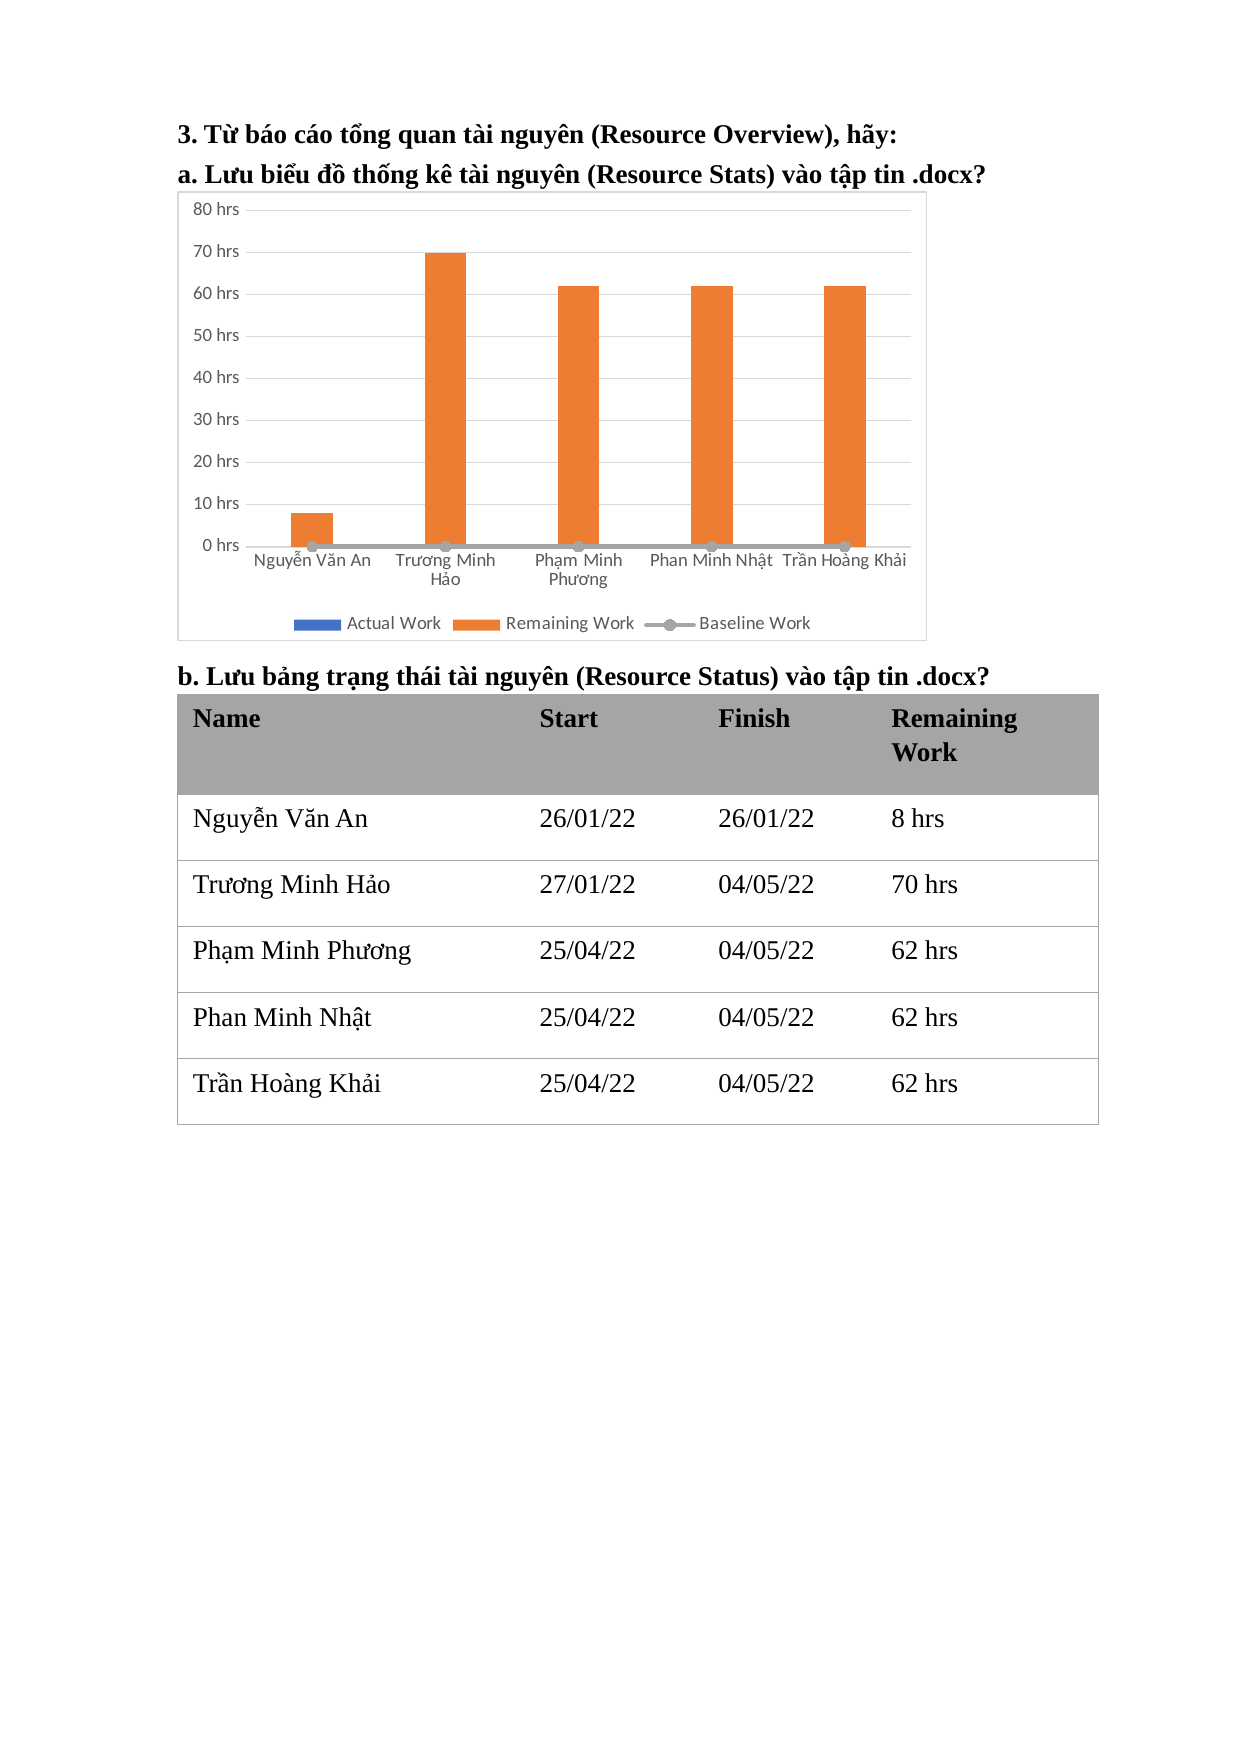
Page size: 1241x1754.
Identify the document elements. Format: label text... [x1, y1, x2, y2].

table_cell 25/04/22 [524, 927, 703, 992]
table_header Name [178, 695, 524, 794]
table_cell 70 hrs [876, 861, 1098, 926]
table_header Start [524, 695, 703, 794]
table_header Finish [703, 695, 876, 794]
table_cell 26/01/22 [703, 795, 876, 860]
table_header Remaining Work [876, 695, 1098, 794]
subtitle b. Lưu bảng trạng thái tài nguyên (Resource Status) vào tập tin .docx? [177, 660, 1122, 692]
table_cell 62 hrs [876, 927, 1098, 992]
table_cell Phạm Minh Phương [178, 927, 524, 992]
table_cell 26/01/22 [524, 795, 703, 860]
table_cell Trương Minh Hảo [178, 861, 524, 926]
subtitle a. Lưu biểu đồ thống kê tài nguyên (Resource Stats) vào tập tin .docx? [177, 158, 1122, 189]
table_cell 25/04/22 [524, 993, 703, 1058]
table_cell Trần Hoàng Khải [178, 1059, 524, 1124]
table_cell 04/05/22 [703, 927, 876, 992]
table_cell 27/01/22 [524, 861, 703, 926]
table_cell Nguyễn Văn An [178, 795, 524, 860]
subtitle 3. Từ báo cáo tổng quan tài nguyên (Resource Overview), hãy: [177, 118, 1122, 149]
table_cell 04/05/22 [703, 993, 876, 1058]
table_cell 04/05/22 [703, 861, 876, 926]
table_cell 25/04/22 [524, 1059, 703, 1124]
table_cell Phan Minh Nhật [178, 993, 524, 1058]
table_cell 62 hrs [876, 1059, 1098, 1124]
table_cell 62 hrs [876, 993, 1098, 1058]
table_cell 8 hrs [876, 795, 1098, 860]
table_cell 04/05/22 [703, 1059, 876, 1124]
